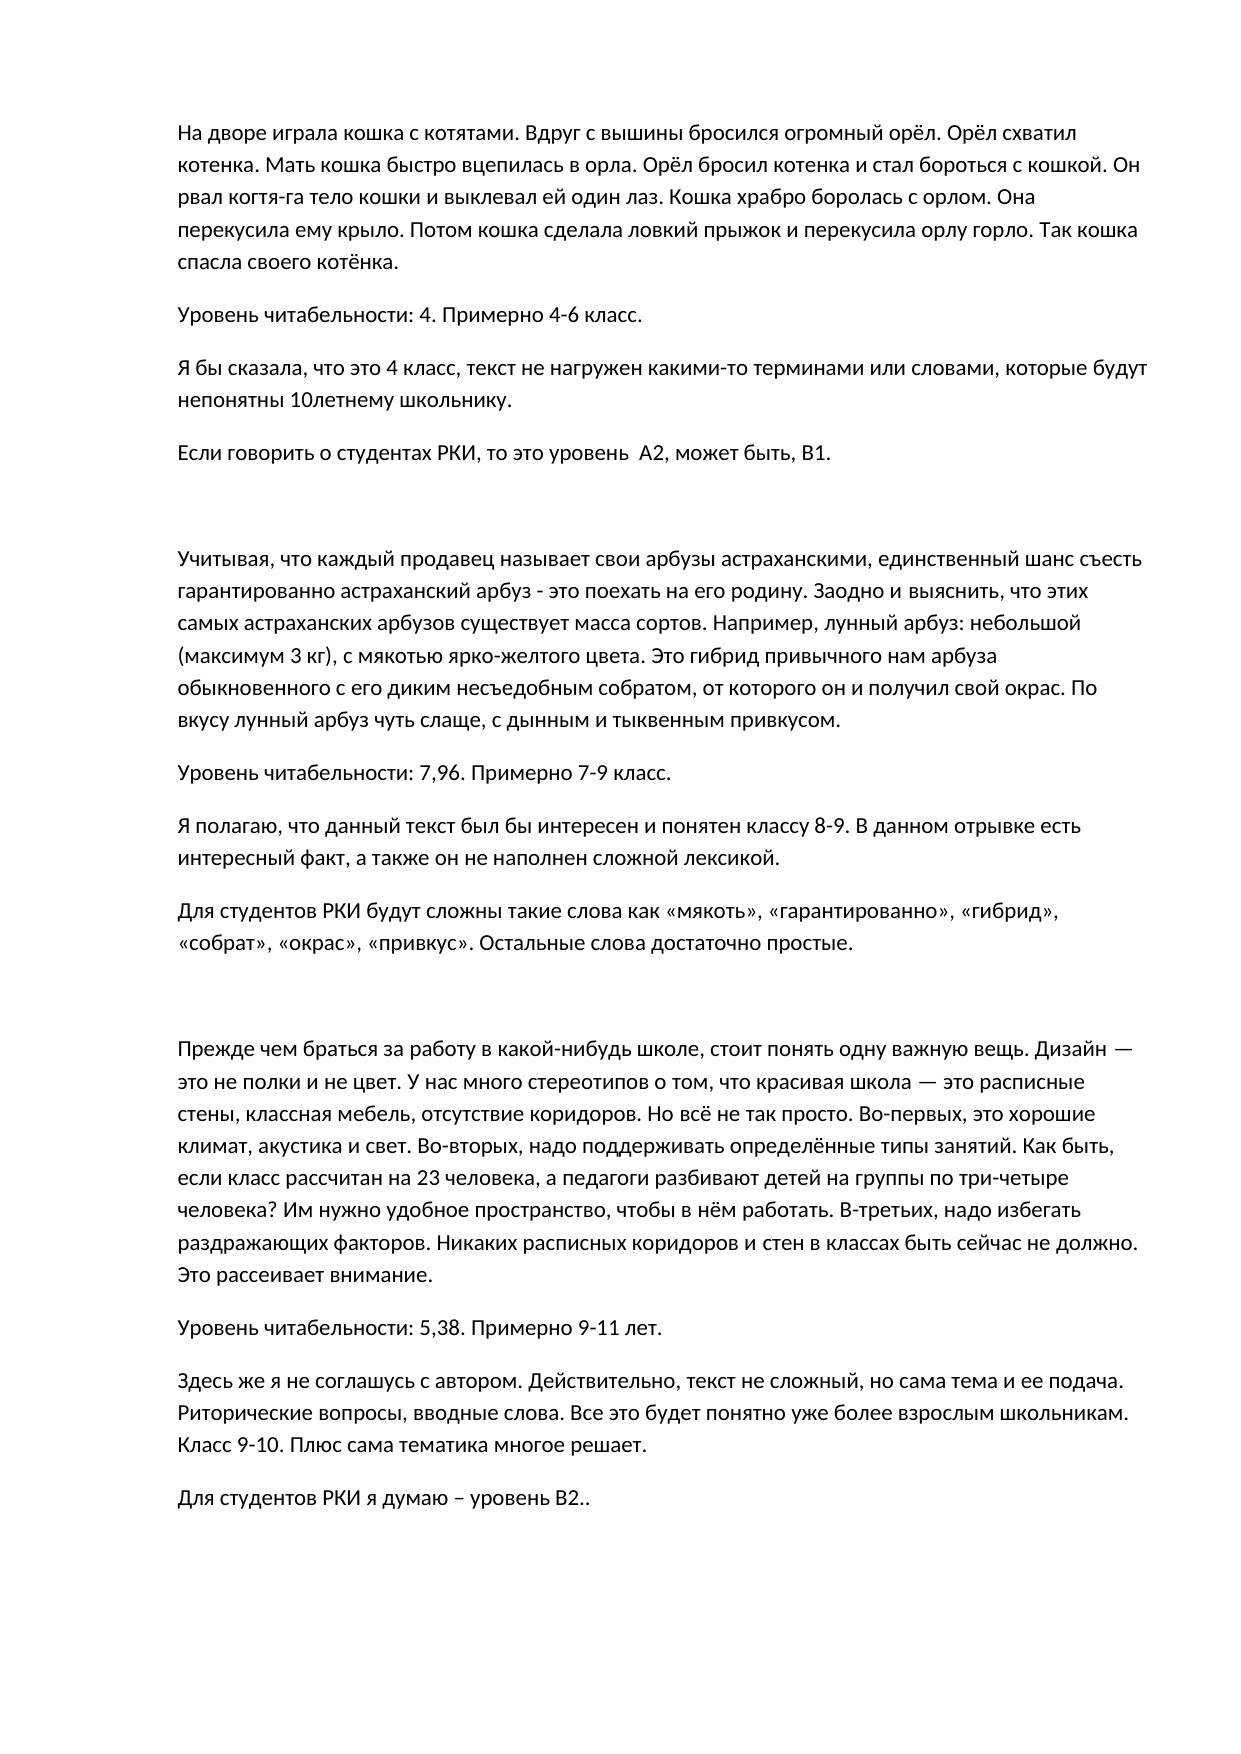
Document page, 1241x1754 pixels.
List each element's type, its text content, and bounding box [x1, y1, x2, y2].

text Я полагаю, что данный текст был бы интересен и понятен классу 8-9. В данном отрывке есть интересный факт, а также он не наполнен сложной лексикой. [177, 811, 1152, 871]
text Учитывая, что каждый продавец называет свои арбузы астраханскими, единственный шанс съесть гарантированно астраханский арбуз - это поехать на его родину. Заодно и выяснить, что этих самых астраханских арбузов существует масса сортов. Например, лунный арбуз: небольшой (максимум 3 кг), с мякотью ярко-желтого цвета. Это гибрид привычного нам арбуза обыкновенного с его диким несъедобным собратом, от которого он и получил свой окрас. По вкусу лунный арбуз чуть слаще, с дынным и тыквенным привкусом. [177, 544, 1152, 733]
text Уровень читабельности: 5,38. Примерно 9-11 лет. [177, 1313, 1152, 1341]
text На дворе играла кошка с котятами. Вдруг с вышины бросился огромный орёл. Орёл схватил котенка. Мать кошка быстро вцепилась в орла. Орёл бросил котенка и стал бороться с кошкой. Он рвал когтя-га тело кошки и выклевал ей один лаз. Кошка храбро боролась с орлом. Она перекусила ему крыло. Потом кошка сделала ловкий прыжок и перекусила орлу горло. Так кошка спасла своего котёнка. [177, 118, 1152, 275]
text Если говорить о студентах РКИ, то это уровень А2, может быть, В1. [177, 438, 1152, 466]
text Для студентов РКИ я думаю – уровень В2.. [177, 1483, 1152, 1511]
text Для студентов РКИ будут сложны такие слова как «мякоть», «гарантированно», «гибрид», «собрат», «окрас», «привкус». Остальные слова достаточно простые. [177, 896, 1152, 957]
text Уровень читабельности: 4. Примерно 4-6 класс. [177, 300, 1152, 328]
text Прежде чем браться за работу в какой-нибудь школе, стоит понять одну важную вещь. Дизайн — это не полки и не цвет. У нас много стереотипов о том, что красивая школа — это расписные стены, классная мебель, отсутствие коридоров. Но всё не так просто. Во-первых, это хорошие климат, акустика и свет. Во-вторых, надо поддерживать определённые типы занятий. Как быть, если класс рассчитан на 23 человека, а педагоги разбивают детей на группы по три-четыре человека? Им нужно удобное пространство, чтобы в нём работать. В-третьих, надо избегать раздражающих факторов. Никаких расписных коридоров и стен в классах быть сейчас не должно. Это рассеивает внимание. [177, 1034, 1152, 1288]
text Уровень читабельности: 7,96. Примерно 7-9 класс. [177, 758, 1152, 786]
text Здесь же я не соглашусь с автором. Действительно, текст не сложный, но сама тема и ее подача. Риторические вопросы, вводные слова. Все это будет понятно уже более взрослым школьникам. Класс 9-10. Плюс сама тематика многое решает. [177, 1366, 1152, 1458]
text Я бы сказала, что это 4 класс, текст не нагружен какими-то терминами или словами, которые будут непонятны 10летнему школьнику. [177, 353, 1152, 413]
